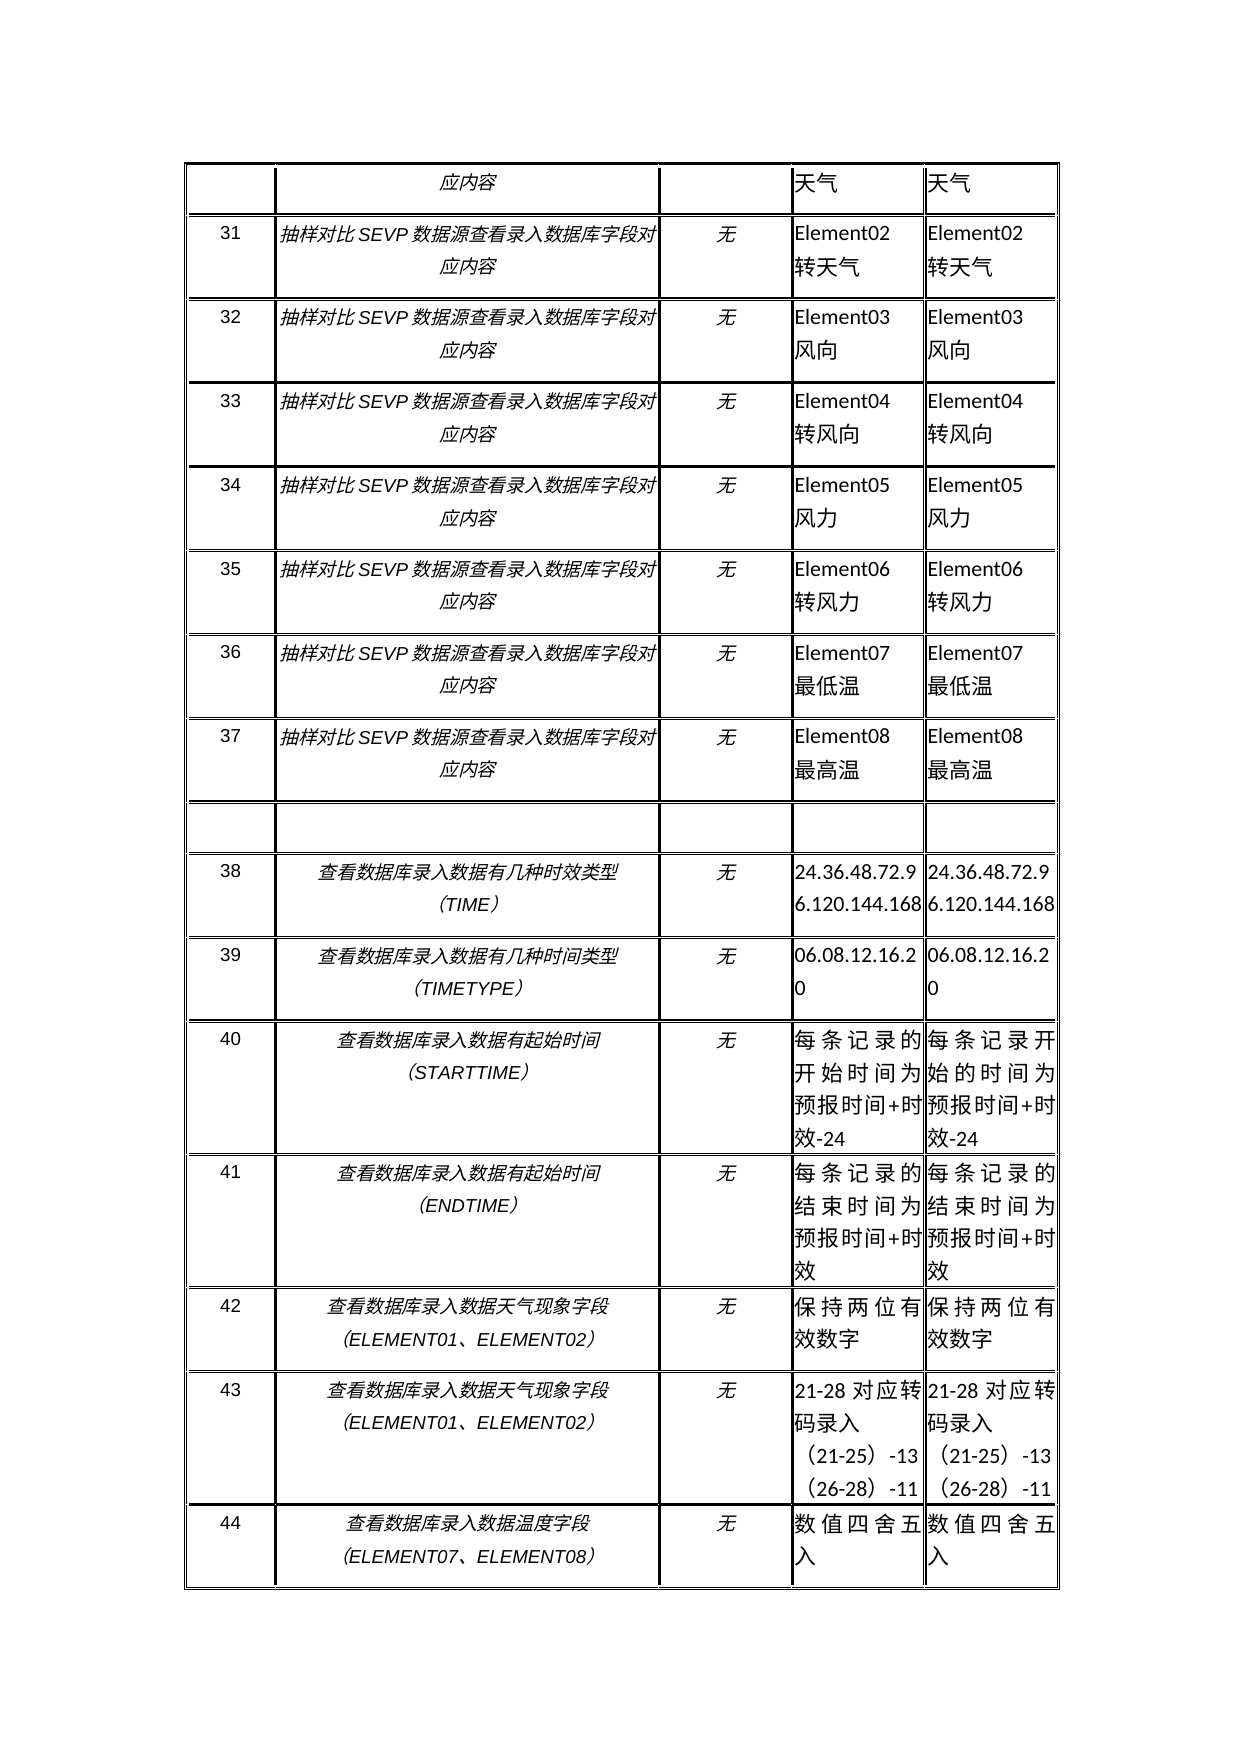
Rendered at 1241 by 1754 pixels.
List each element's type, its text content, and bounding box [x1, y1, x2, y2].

table_cell Element03 风向 [927, 297, 1057, 381]
table_cell 39 [185, 936, 275, 1019]
table_cell 抽样对比SEVP数据源查看录入数据库字段对应内容 [277, 468, 658, 549]
table_cell 36 [185, 633, 275, 716]
table_cell Element07 最低温 [794, 636, 923, 716]
table_cell 40 [187, 1019, 274, 1153]
table_cell 每条记录的开始时间为预报时间+时效-24 [794, 1023, 923, 1153]
table_cell 查看数据库录入数据天气现象字段（ELEMENT01、ELEMENT02） [277, 1289, 658, 1370]
table_cell Element04 转风向 [794, 384, 923, 465]
table_cell Element07 最低温 [925, 633, 1058, 716]
table_cell 06.08.12.16.20 [794, 939, 923, 1019]
table_cell Element06 转风力 [925, 549, 1058, 633]
table_cell Element05 风力 [927, 465, 1057, 549]
table_cell 33 [187, 381, 274, 465]
table_cell 每条记录的结束时间为预报时间+时效 [925, 1153, 1058, 1286]
table_cell 保持两位有效数字 [794, 1289, 923, 1370]
table_cell 抽样对比SEVP数据源查看录入数据库字段对应内容 [277, 384, 658, 465]
table_cell [187, 800, 274, 852]
table_cell 24.36.48.72.96.120.144.168 [925, 852, 1058, 936]
table_cell Element04 转风向 [927, 381, 1057, 465]
table_cell 24.36.48.72.96.120.144.168 [794, 855, 923, 936]
table_cell 06.08.12.16.20 [925, 936, 1058, 1019]
table_cell 35 [185, 549, 275, 633]
table_cell 无 [661, 939, 791, 1019]
table_cell 31 [187, 213, 274, 297]
table_cell Element06 转风力 [794, 552, 923, 633]
table_cell 每条记录开始的时间为预报时间+时效-24 [927, 1019, 1057, 1153]
table_cell 抽样对比SEVP数据源查看录入数据库字段对应内容 [277, 217, 658, 297]
table_cell 无 [659, 1506, 792, 1587]
table_cell 无 [661, 720, 791, 800]
table_cell 38 [185, 852, 275, 936]
table_cell 34 [187, 465, 274, 549]
table_cell 查看数据库录入数据有起始时间（STARTTIME） [277, 1023, 658, 1153]
table_cell Element02 转天气 [794, 217, 923, 297]
table_cell 无 [661, 855, 791, 936]
table_cell 30 [187, 165, 275, 213]
table_cell [927, 800, 1057, 852]
table_cell 保持两位有效数字 [925, 1286, 1058, 1370]
table_cell 数值四舍五入 [925, 1503, 1058, 1587]
table_cell Element02 转天气 [927, 213, 1057, 297]
table_cell 查看数据库录入数据温度字段（ELEMENT07、ELEMENT08） [275, 1506, 659, 1587]
table_cell 查看数据库录入数据有几种时间类型（TIMETYPE） [277, 939, 658, 1019]
table_cell Element01 天气 [925, 165, 1057, 213]
table_cell 查看数据库录入数据有起始时间（ENDTIME） [277, 1156, 658, 1286]
table_cell 42 [185, 1286, 275, 1370]
table_cell 查看数据库录入数据天气现象字段（ELEMENT01、ELEMENT02） [277, 1373, 658, 1503]
table_cell 37 [187, 716, 274, 800]
table_cell 32 [187, 297, 274, 381]
table_cell 44 [185, 1503, 275, 1587]
table_cell 无 [661, 301, 791, 381]
table_cell 无 [661, 1156, 791, 1286]
table_cell 无 [661, 552, 791, 633]
table_cell 抽样对比SEVP数据源查看录入数据库字段对应内容 [277, 552, 658, 633]
table_cell 每条记录的结束时间为预报时间+时效 [794, 1156, 923, 1286]
table_cell 21-28对应转码录入 （21-25）-13 （26-28）-11 [794, 1373, 923, 1503]
table_cell 抽样对比SEVP数据源查看录入数据库字段对应内容 [277, 636, 658, 716]
table_cell 无 [661, 1289, 791, 1370]
table_cell 41 [185, 1153, 275, 1286]
table_cell 数值四舍五入 [792, 1503, 925, 1587]
table_cell 查看数据库录入数据有几种时效类型（TIME） [277, 855, 658, 936]
table_cell [794, 804, 923, 852]
table_cell Element08 最高温 [927, 716, 1057, 800]
table_cell Element08 最高温 [794, 720, 923, 800]
table_cell [661, 804, 791, 852]
table_cell 无 [661, 636, 791, 716]
table_cell 21-28对应转码录入 （21-25）-13 （26-28）-11 [925, 1370, 1058, 1503]
table_cell 无 [661, 384, 791, 465]
table_cell 无 [661, 468, 791, 549]
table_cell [275, 164, 659, 213]
table_cell Element03 风向 [794, 301, 923, 381]
table_cell 43 [185, 1370, 275, 1503]
table_cell [277, 804, 658, 852]
table_cell 无 [661, 1373, 791, 1503]
table_cell 抽样对比SEVP数据源查看录入数据库字段对应内容 [277, 301, 658, 381]
table_cell 抽样对比SEVP数据源查看录入数据库字段对应内容 [277, 720, 658, 800]
table_cell Element05 风力 [794, 468, 923, 549]
table_cell 无 [661, 217, 791, 297]
table_cell 无 [659, 164, 792, 213]
table_cell Element01 天气 [792, 164, 925, 213]
table_cell 无 [661, 1023, 791, 1153]
